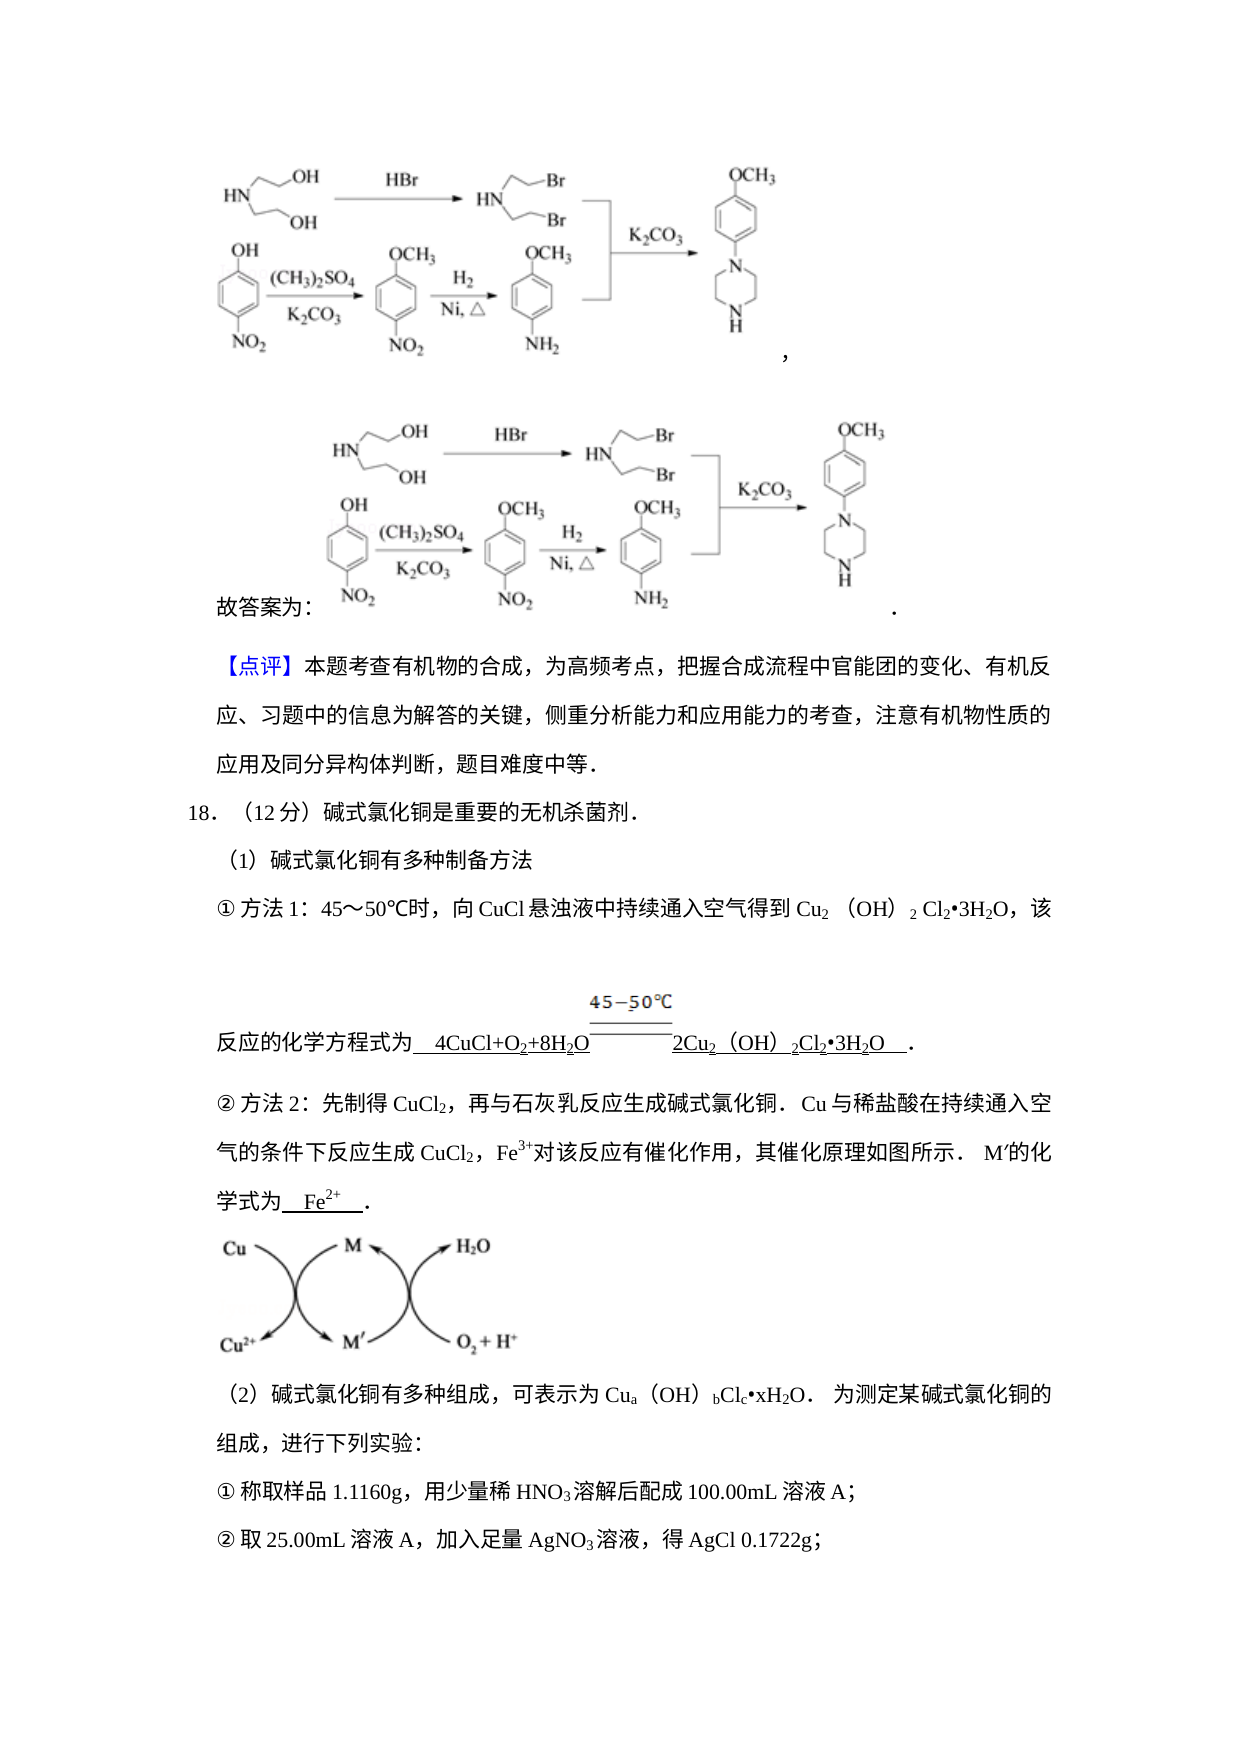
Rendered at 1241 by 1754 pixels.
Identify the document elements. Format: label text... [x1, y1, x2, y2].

picture [216, 1231, 523, 1360]
picture [216, 162, 781, 361]
text ①称取样品1.1160g，用少量稀HNO3溶解后配成100.00mL溶液A； [216, 1473, 1053, 1506]
text ①方法1：45～50℃时，向CuCl悬浊液中持续通入空气得到Cu2 （OH）2 Cl2•3H2O，该反应的化学方程式为 4CuCl+O2+8H2O2Cu2（OH）2Cl2•3H2O ． [216, 891, 1053, 1070]
picture [325, 416, 890, 615]
text 【点评】本题考查有机物的合成，为高频考点，把握合成流程中官能团的变化、有机反应、习题中的信息为解答的关键，侧重分析能力和应用能力的考查，注意有机物性质的应用及同分异构体判断，题目难度中等． [216, 649, 1053, 779]
text （1）碱式氯化铜有多种制备方法 [216, 843, 1053, 875]
picture [589, 985, 673, 1051]
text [216, 162, 1053, 389]
text （2）碱式氯化铜有多种组成，可表示为Cua（OH）bClc•xH2O． 为测定某碱式氯化铜的组成，进行下列实验： [216, 1376, 1053, 1458]
text ②方法2：先制得CuCl2，再与石灰乳反应生成碱式氯化铜．Cu与稀盐酸在持续通入空气的条件下反应生成CuCl2，Fe3+对该反应有催化作用，其催化原理如图所示． M′的化学式为 Fe2+ ． [216, 1086, 1053, 1216]
text ②取25.00mL溶液A，加入足量AgNO3溶液，得AgCl 0.1722g； [216, 1522, 1053, 1554]
text 18．（12分）碱式氯化铜是重要的无机杀菌剂． [187, 794, 1053, 827]
